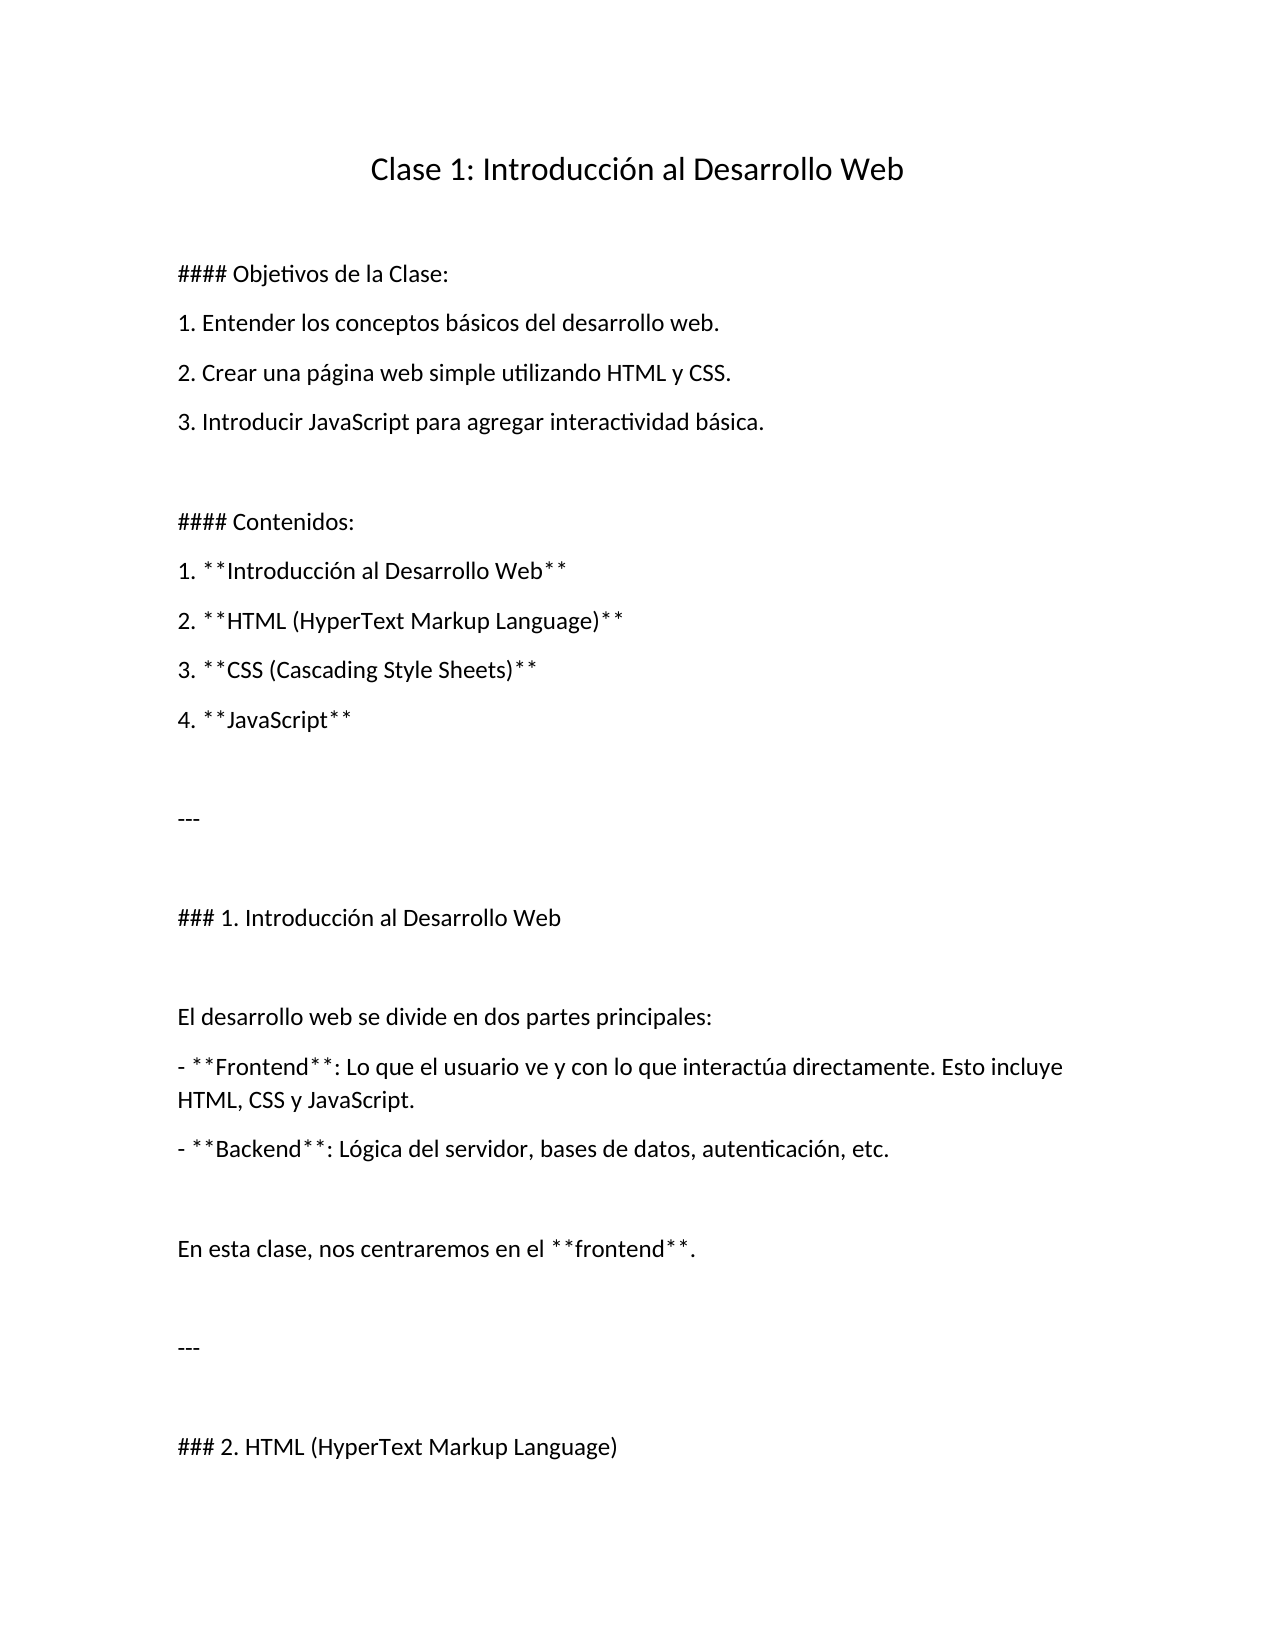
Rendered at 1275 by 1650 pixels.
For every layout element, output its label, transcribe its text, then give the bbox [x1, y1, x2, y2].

text #### Contenidos: [177, 506, 1098, 536]
text - **Backend**: Lógica del servidor, bases de datos, autenticación, etc. [177, 1134, 1098, 1164]
text ### 2. HTML (HyperText Markup Language) [177, 1431, 1098, 1462]
text 3. **CSS (Cascading Style Sheets)** [177, 654, 1098, 685]
text 1. **Introducción al Desarrollo Web** [177, 555, 1098, 586]
text --- [177, 803, 1098, 834]
text En esta clase, nos centraremos en el **frontend**. [177, 1233, 1098, 1263]
text --- [177, 1332, 1098, 1362]
text El desarrollo web se divide en dos partes principales: [177, 1002, 1098, 1032]
text 2. **HTML (HyperText Markup Language)** [177, 605, 1098, 635]
text 3. Introducir JavaScript para agregar interactividad básica. [177, 407, 1098, 437]
text 1. Entender los conceptos básicos del desarrollo web. [177, 307, 1098, 338]
text ### 1. Introducción al Desarrollo Web [177, 902, 1098, 933]
text 4. **JavaScript** [177, 704, 1098, 734]
text 2. Crear una página web simple utilizando HTML y CSS. [177, 357, 1098, 387]
text - **Frontend**: Lo que el usuario ve y con lo que interactúa directamente. Esto incluye HTML, CSS y JavaScript. [177, 1051, 1098, 1114]
text Clase 1: Introducción al Desarrollo Web [177, 148, 1098, 188]
text #### Objetivos de la Clase: [177, 258, 1098, 288]
